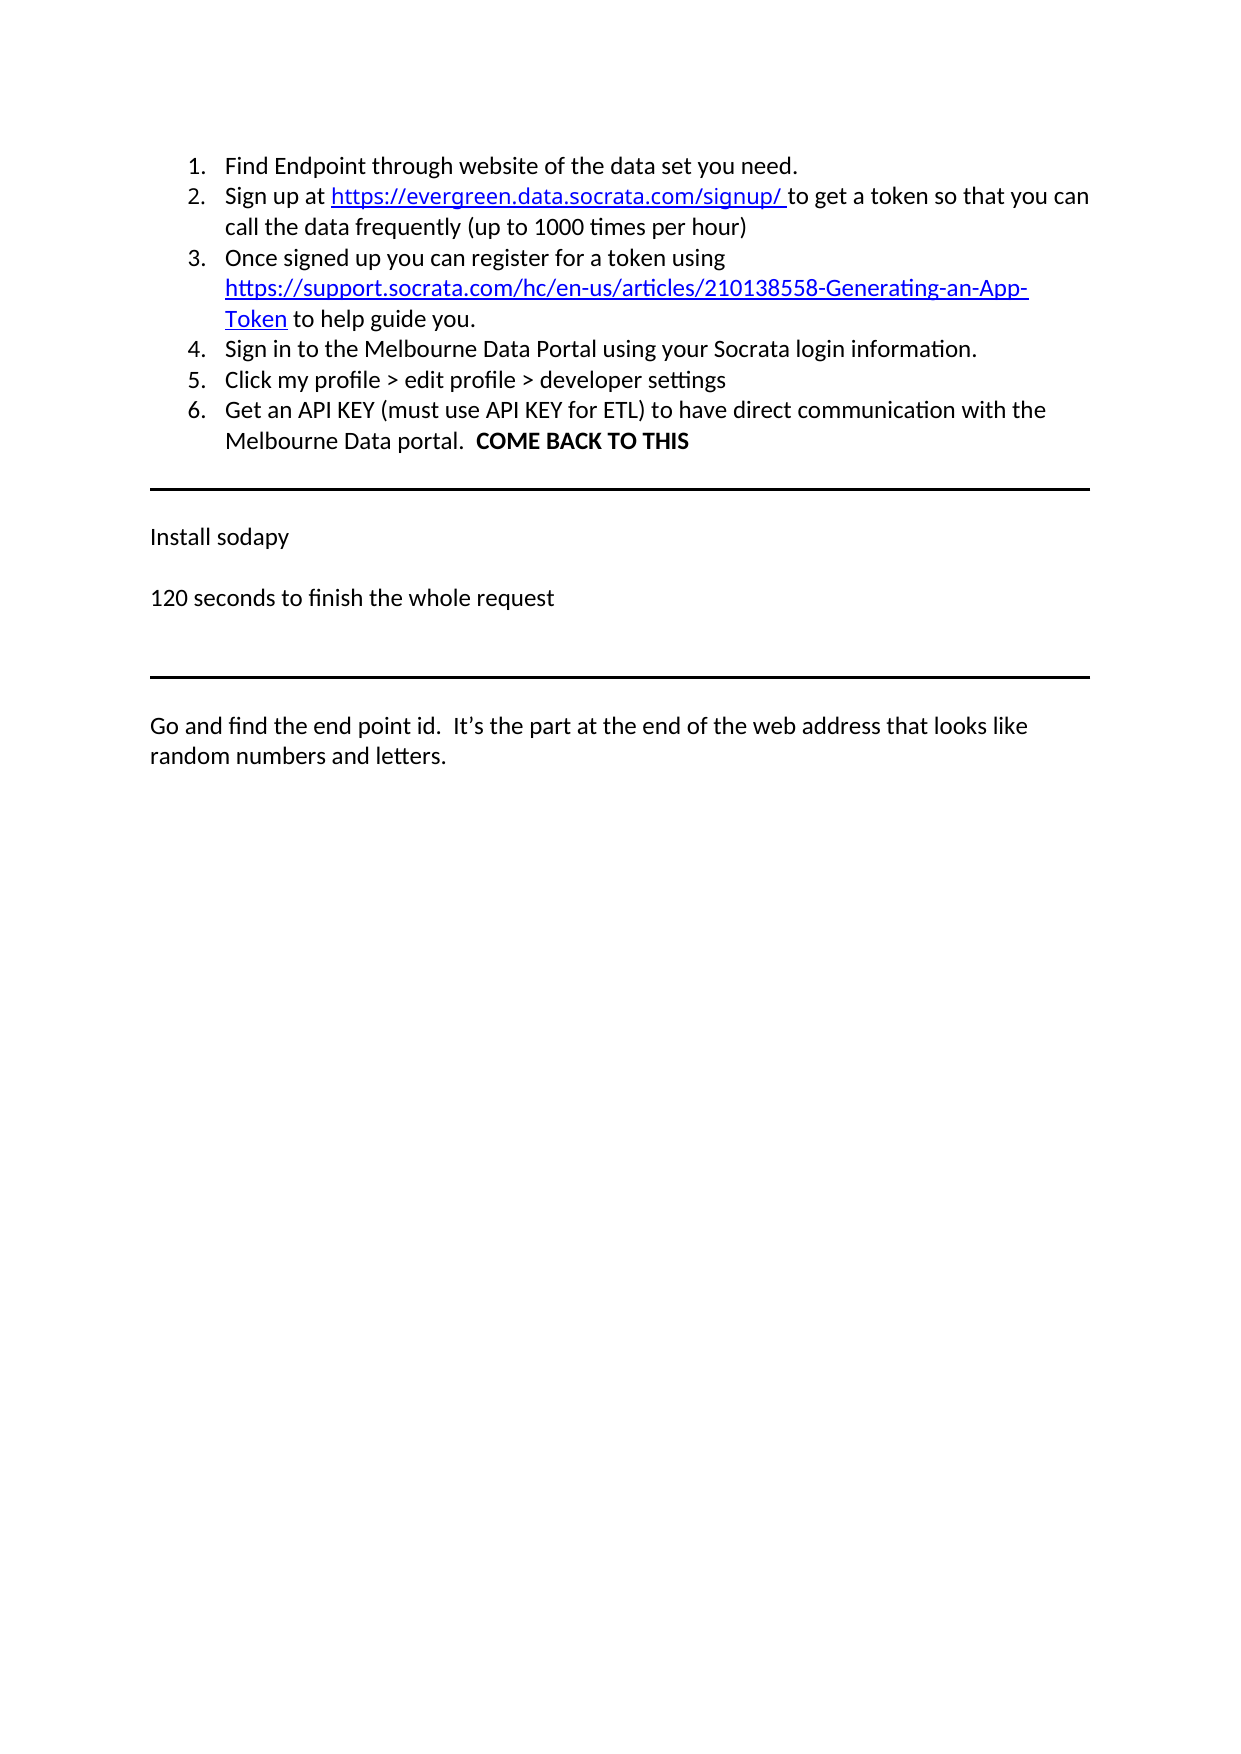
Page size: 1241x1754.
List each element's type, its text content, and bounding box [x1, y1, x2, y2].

list Get an API KEY (must use API KEY for ETL) to have direct communication with the Melbourne Data portal. COME BACK TO THIS [187, 394, 1090, 455]
text 120 seconds to finish the whole request [150, 583, 1090, 613]
list Find Endpoint through website of the data set you need. [187, 150, 1090, 181]
list Sign in to the Melbourne Data Portal using your Socrata login information. [187, 333, 1090, 364]
list Sign up at https://evergreen.data.socrata.com/signup/ to get a token so that you can call the data frequently (up to 1000 times per hour) [187, 181, 1090, 242]
text Go and find the end point id. It’s the part at the end of the web address that looks like random numbers and letters. [150, 710, 1090, 771]
text Install sodapy [150, 522, 1090, 552]
list Once signed up you can register for a token using https://support.socrata.com/hc/en-us/articles/210138558-Generating-an-App-Token to help guide you. [187, 242, 1090, 333]
list Click my profile > edit profile > developer settings [187, 364, 1090, 394]
